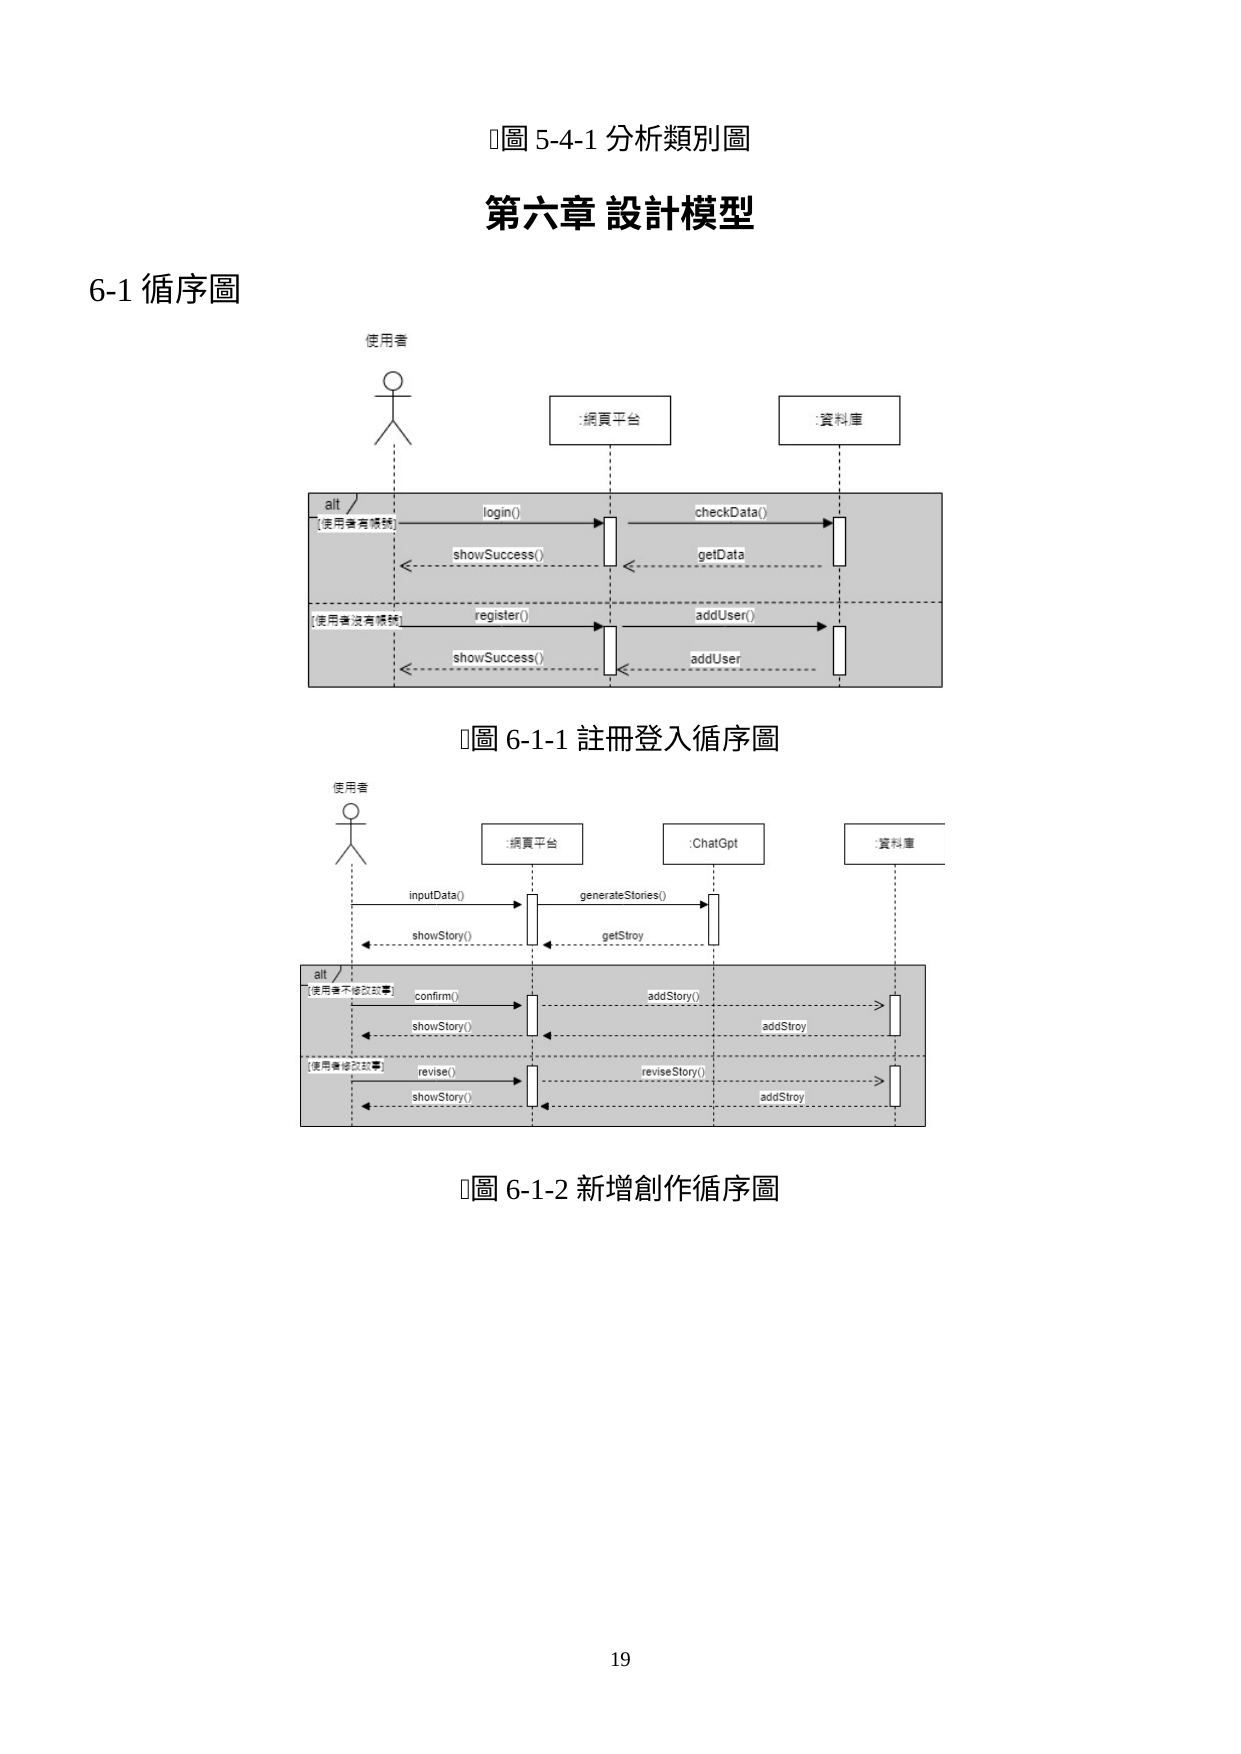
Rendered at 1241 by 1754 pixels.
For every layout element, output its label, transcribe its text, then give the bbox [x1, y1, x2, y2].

picture [296, 323, 944, 689]
picture [295, 773, 945, 1128]
text 第六章 設計模型 [89, 174, 1152, 249]
text 圖5-4-1 分析類別圖 [89, 99, 1152, 174]
text 6-1 循序圖 [89, 249, 1152, 324]
text 圖6-1-2 新增創作循序圖 [89, 1149, 1152, 1224]
text 圖6-1-1 註冊登入循序圖 [89, 699, 1152, 774]
